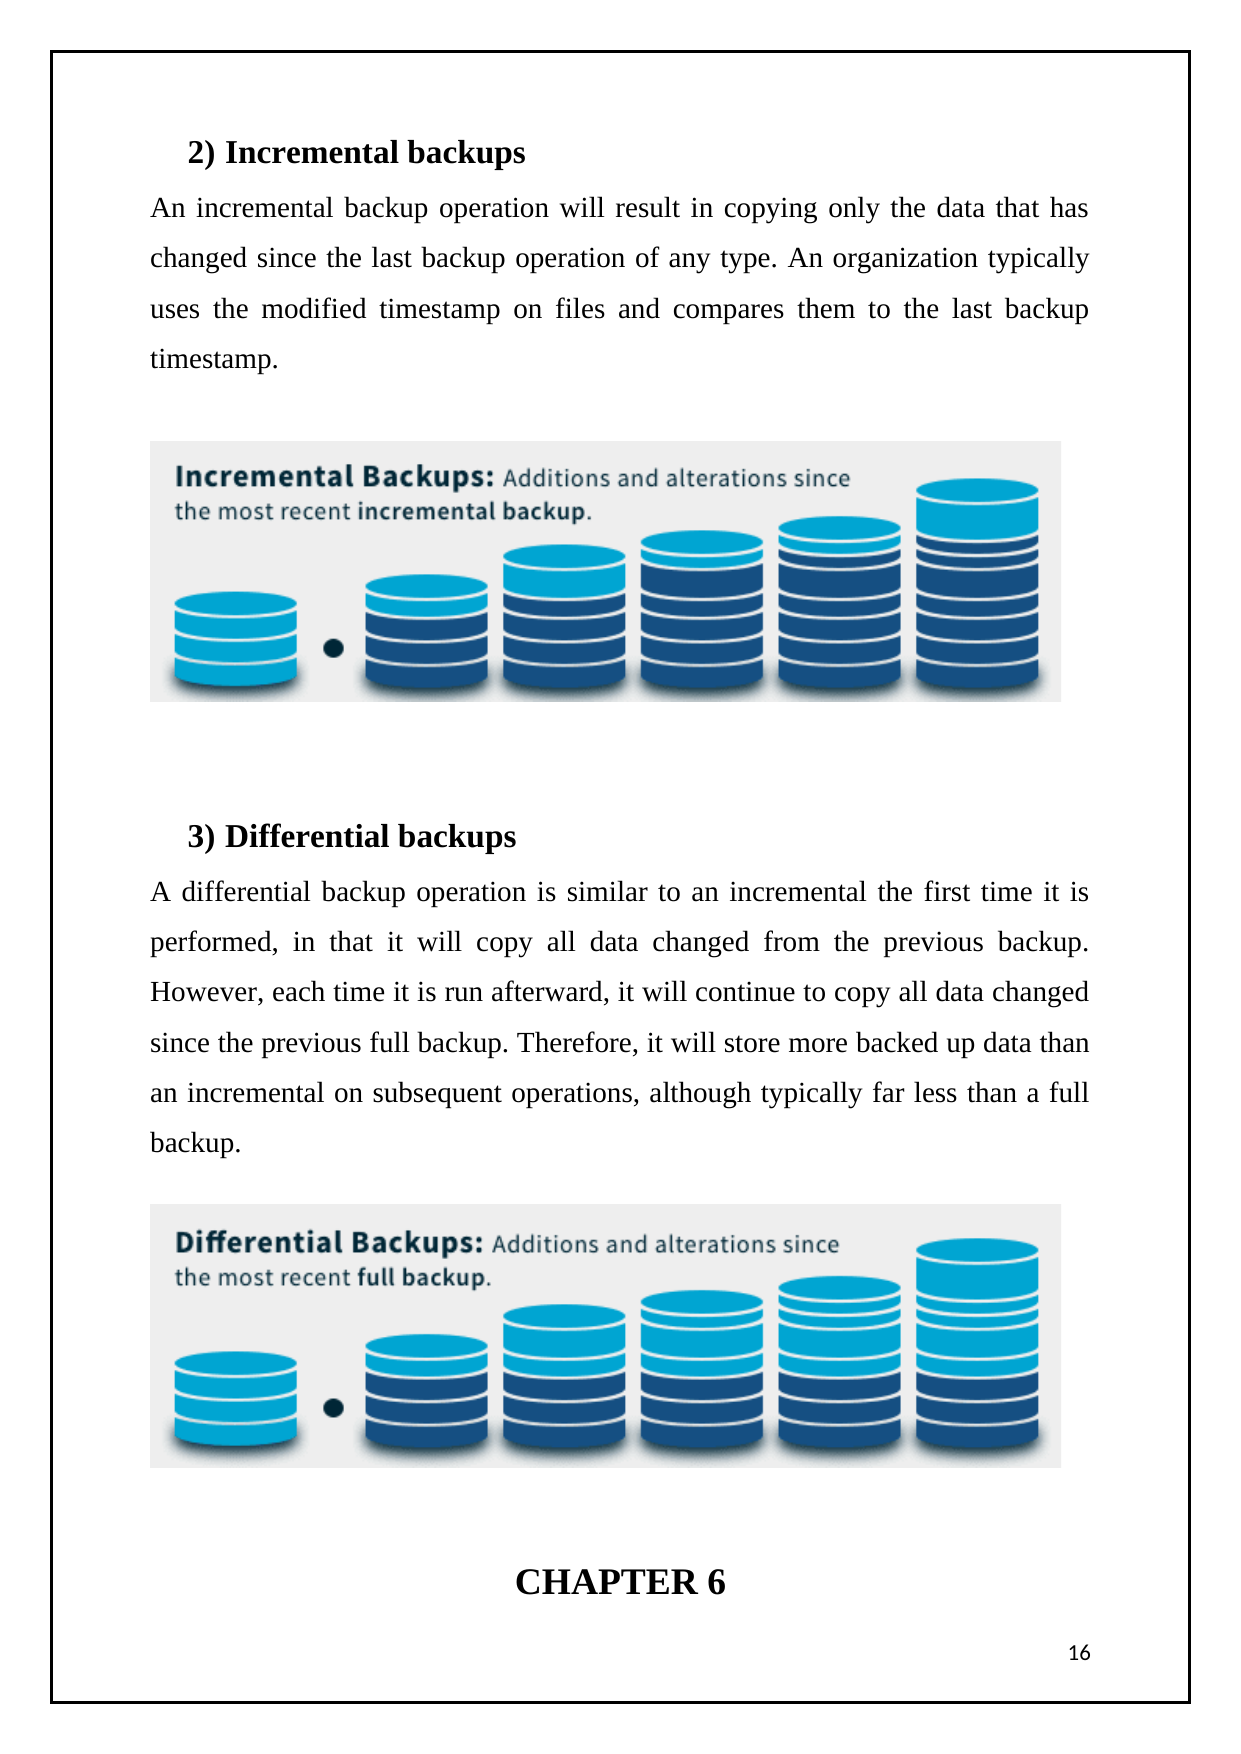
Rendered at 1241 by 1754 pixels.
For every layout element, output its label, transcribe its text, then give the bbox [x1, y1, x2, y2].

text An incremental backup operation will result in copying only the data that has changed since the last backup operation of any type. An organization typically uses the modified timestamp on files and compares them to the last backup timestamp. [150, 190, 1091, 375]
picture [150, 1204, 1062, 1468]
text CHAPTER 6 [150, 1559, 1091, 1602]
text A differential backup operation is similar to an incremental the first time it is performed, in that it will copy all data changed from the previous backup. However, each time it is run afterward, it will continue to copy all data changed since the previous full backup. Therefore, it will store more backed up data than an incremental on subsequent operations, although typically far less than a full backup. [150, 874, 1091, 1159]
picture [150, 441, 1062, 702]
subtitle Incremental backups [187, 133, 1091, 171]
subtitle Differential backups [187, 816, 1091, 854]
